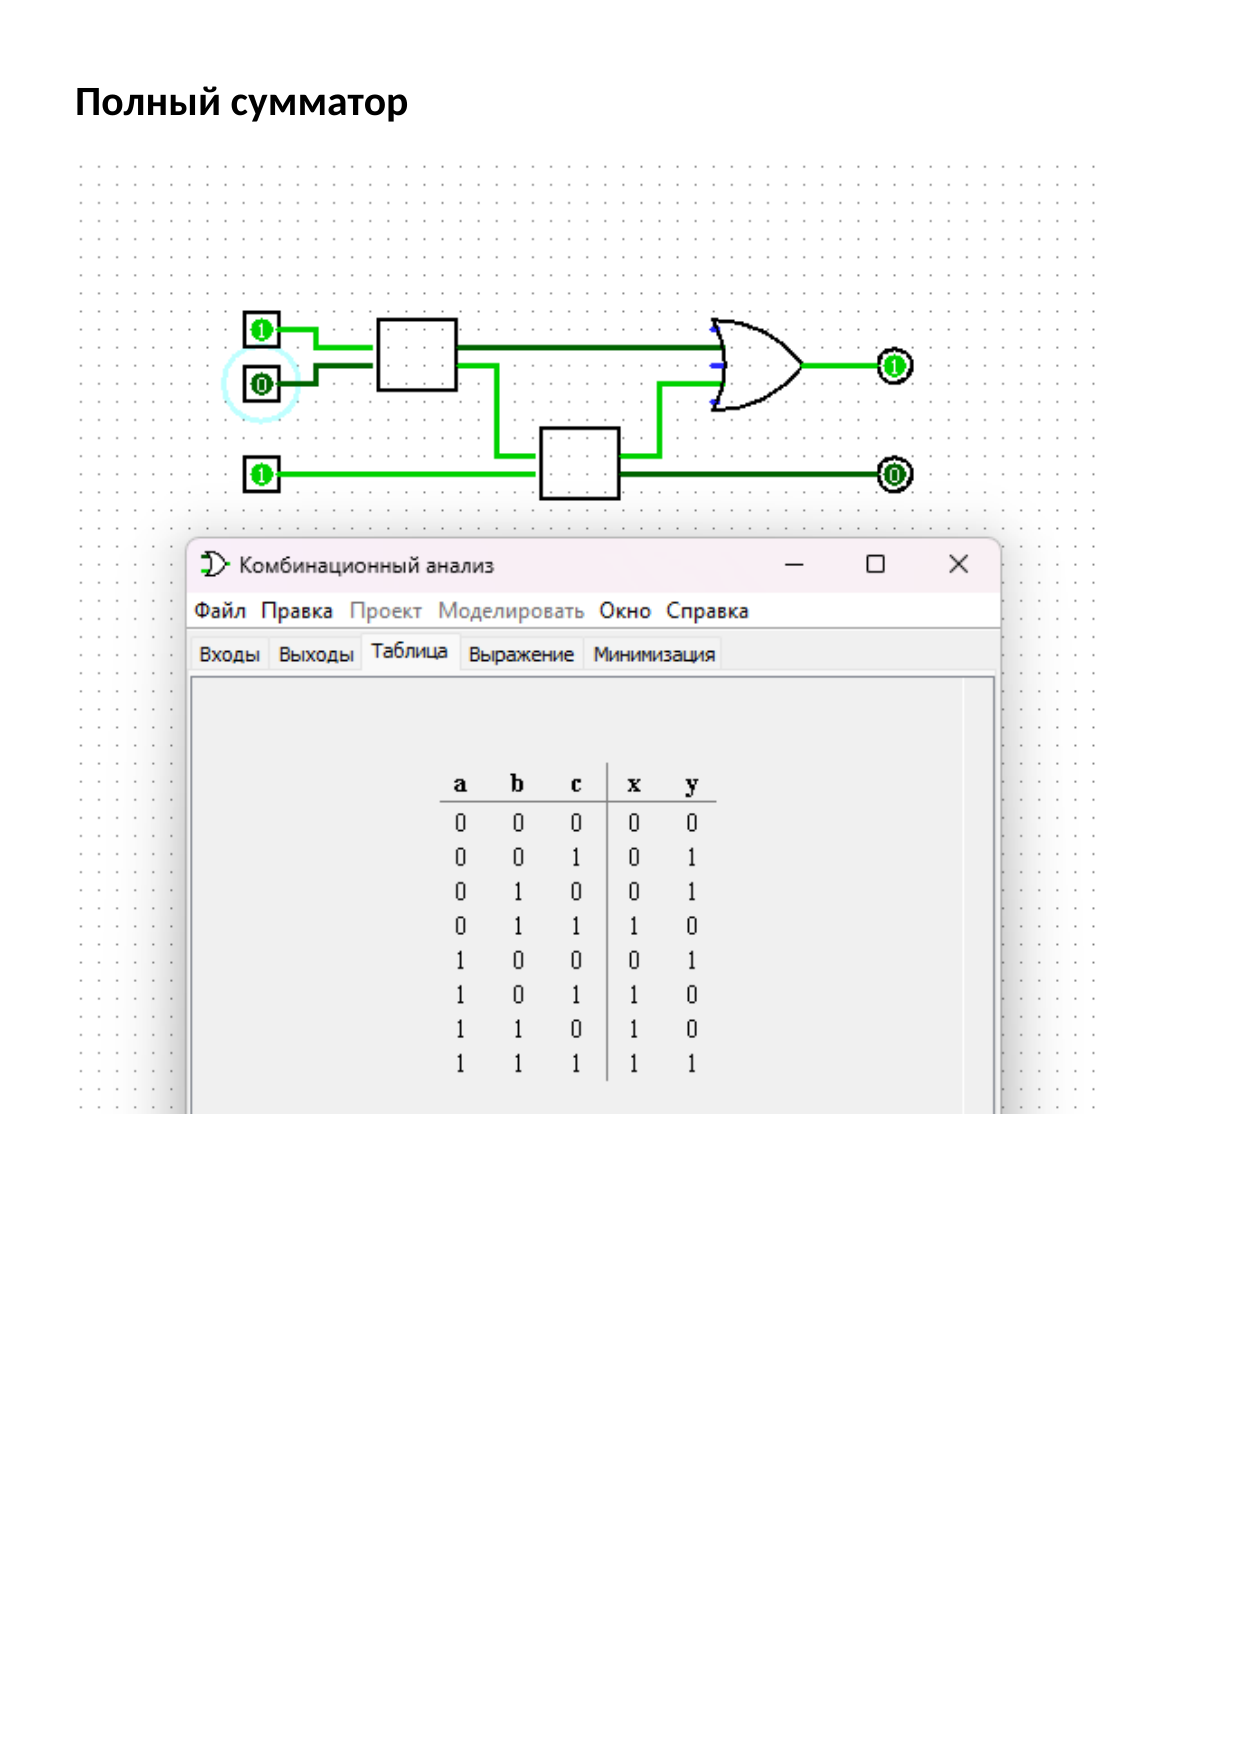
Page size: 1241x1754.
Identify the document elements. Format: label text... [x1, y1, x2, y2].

picture [75, 150, 1102, 1114]
text Полный сумматор [75, 75, 1165, 126]
